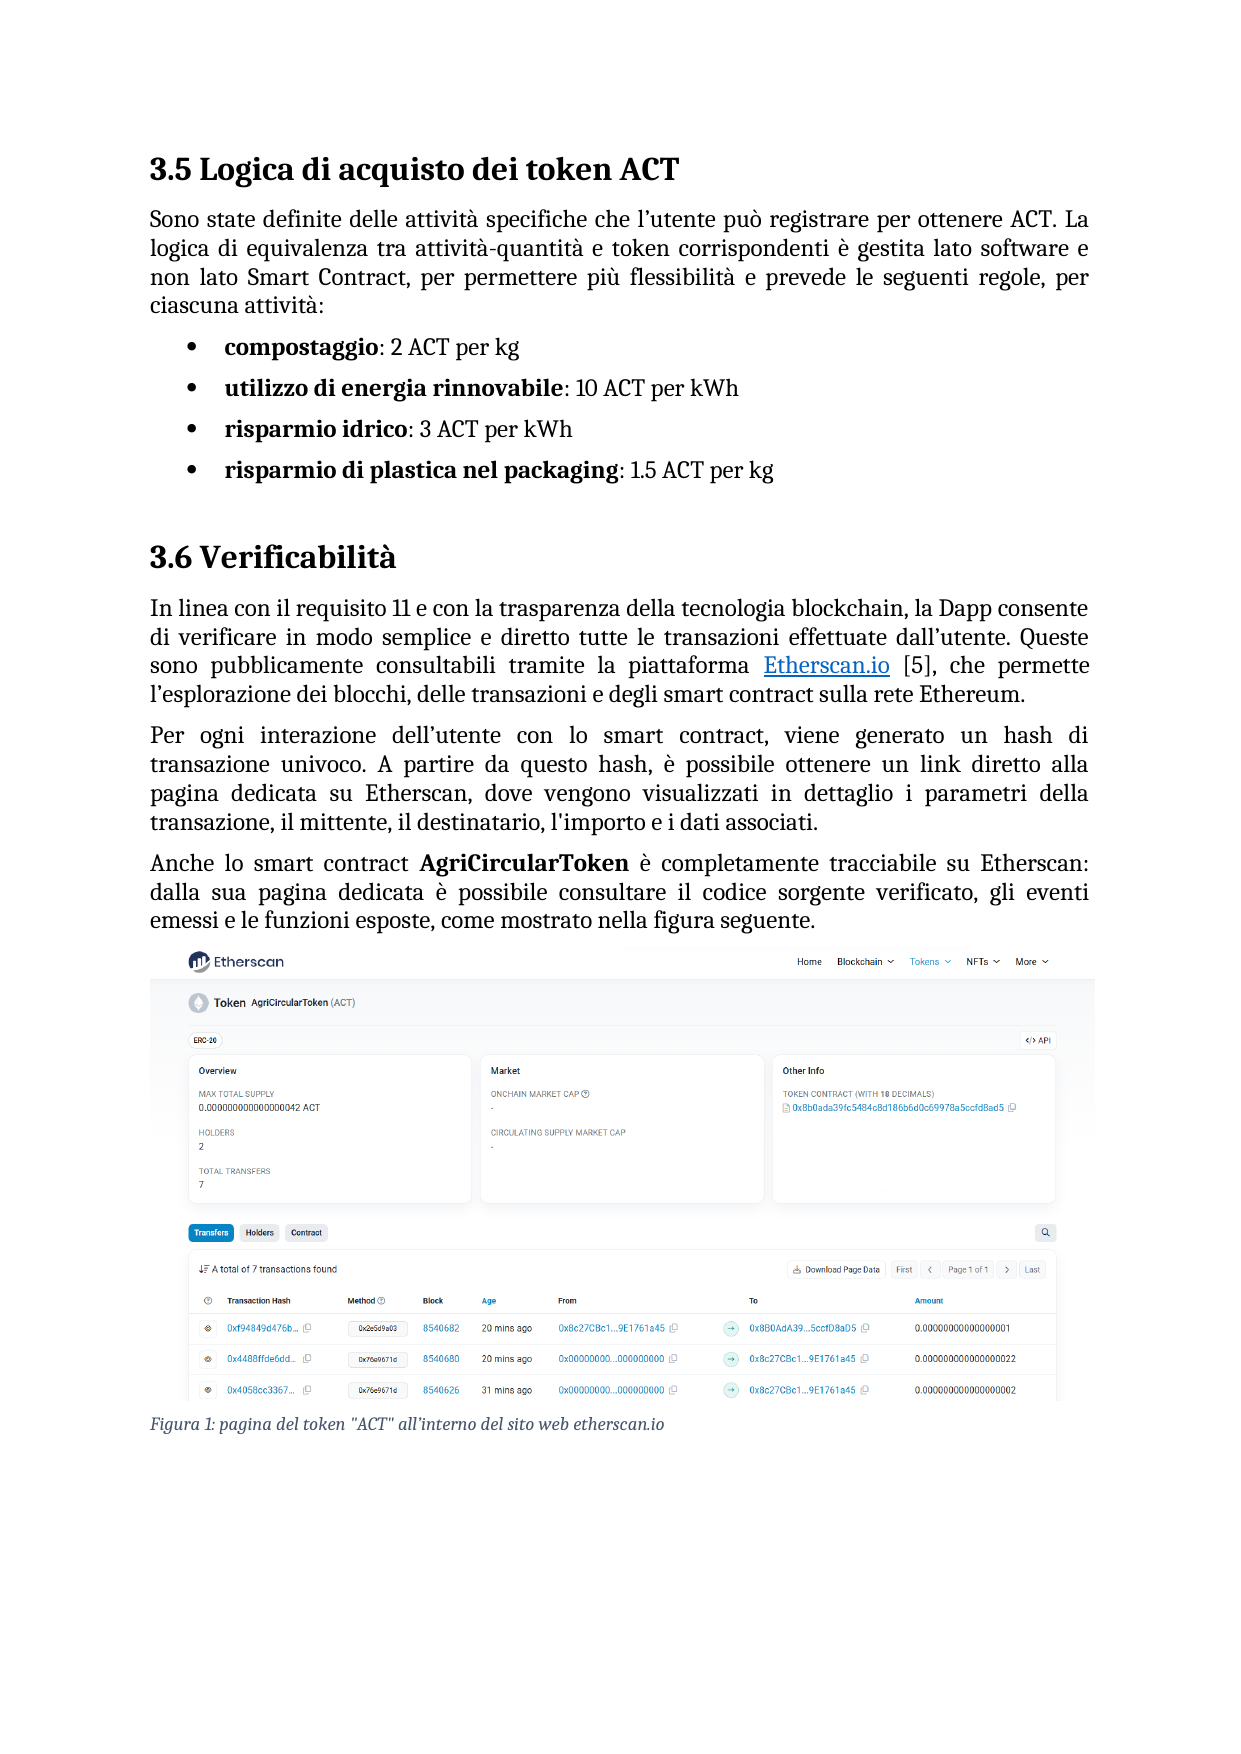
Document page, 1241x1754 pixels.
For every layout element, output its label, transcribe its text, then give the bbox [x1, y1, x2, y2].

list risparmio idrico: 3 ACT per kWh [187, 415, 1090, 444]
list risparmio di plastica nel packaging: 1.5 ACT per kg [187, 456, 1090, 485]
list utilizzo di energia rinnovabile: 10 ACT per kWh [187, 374, 1090, 402]
text In linea con il requisito 11 e con la trasparenza della tecnologia blockchain, la Dapp consente di verificare in modo semplice e diretto tutte le transazioni effettuate dall’utente. Queste sono pubblicamente consultabili tramite la piattaforma Etherscan.io [5], che permette l’esplorazione dei blocchi, delle transazioni e degli smart contract sulla rete Ethereum. [150, 594, 1090, 709]
text Anche lo smart contract AgriCircularToken è completamente tracciabile su Etherscan: dalla sua pagina dedicata è possibile consultare il codice sorgente verificato, gli eventi emessi e le funzioni esposte, come mostrato nella figura seguente. [150, 849, 1090, 935]
picture [150, 947, 1095, 1401]
text Sono state definite delle attività specifiche che l’utente può registrare per ottenere ACT. La logica di equivalenza tra attività-quantità e token corrispondenti è gestita lato software e non lato Smart Contract, per permettere più flessibilità e prevede le seguenti regole, per ciascuna attività: [150, 205, 1090, 320]
text Per ogni interazione dell’utente con lo smart contract, viene generato un hash di transazione univoco. A partire da questo hash, è possibile ottenere un link diretto alla pagina dedicata su Etherscan, dove vengono visualizzati in dettaglio i parametri della transazione, il mittente, il destinatario, l'importo e i dati associati. [150, 721, 1090, 836]
text 3.6 Verificabilità [150, 539, 1090, 577]
text Figura 1: pagina del token "ACT" all’interno del sito web etherscan.io [150, 1413, 1090, 1435]
text 3.5 Logica di acquisto dei token ACT [150, 150, 1090, 188]
list compostaggio: 2 ACT per kg [187, 332, 1090, 361]
